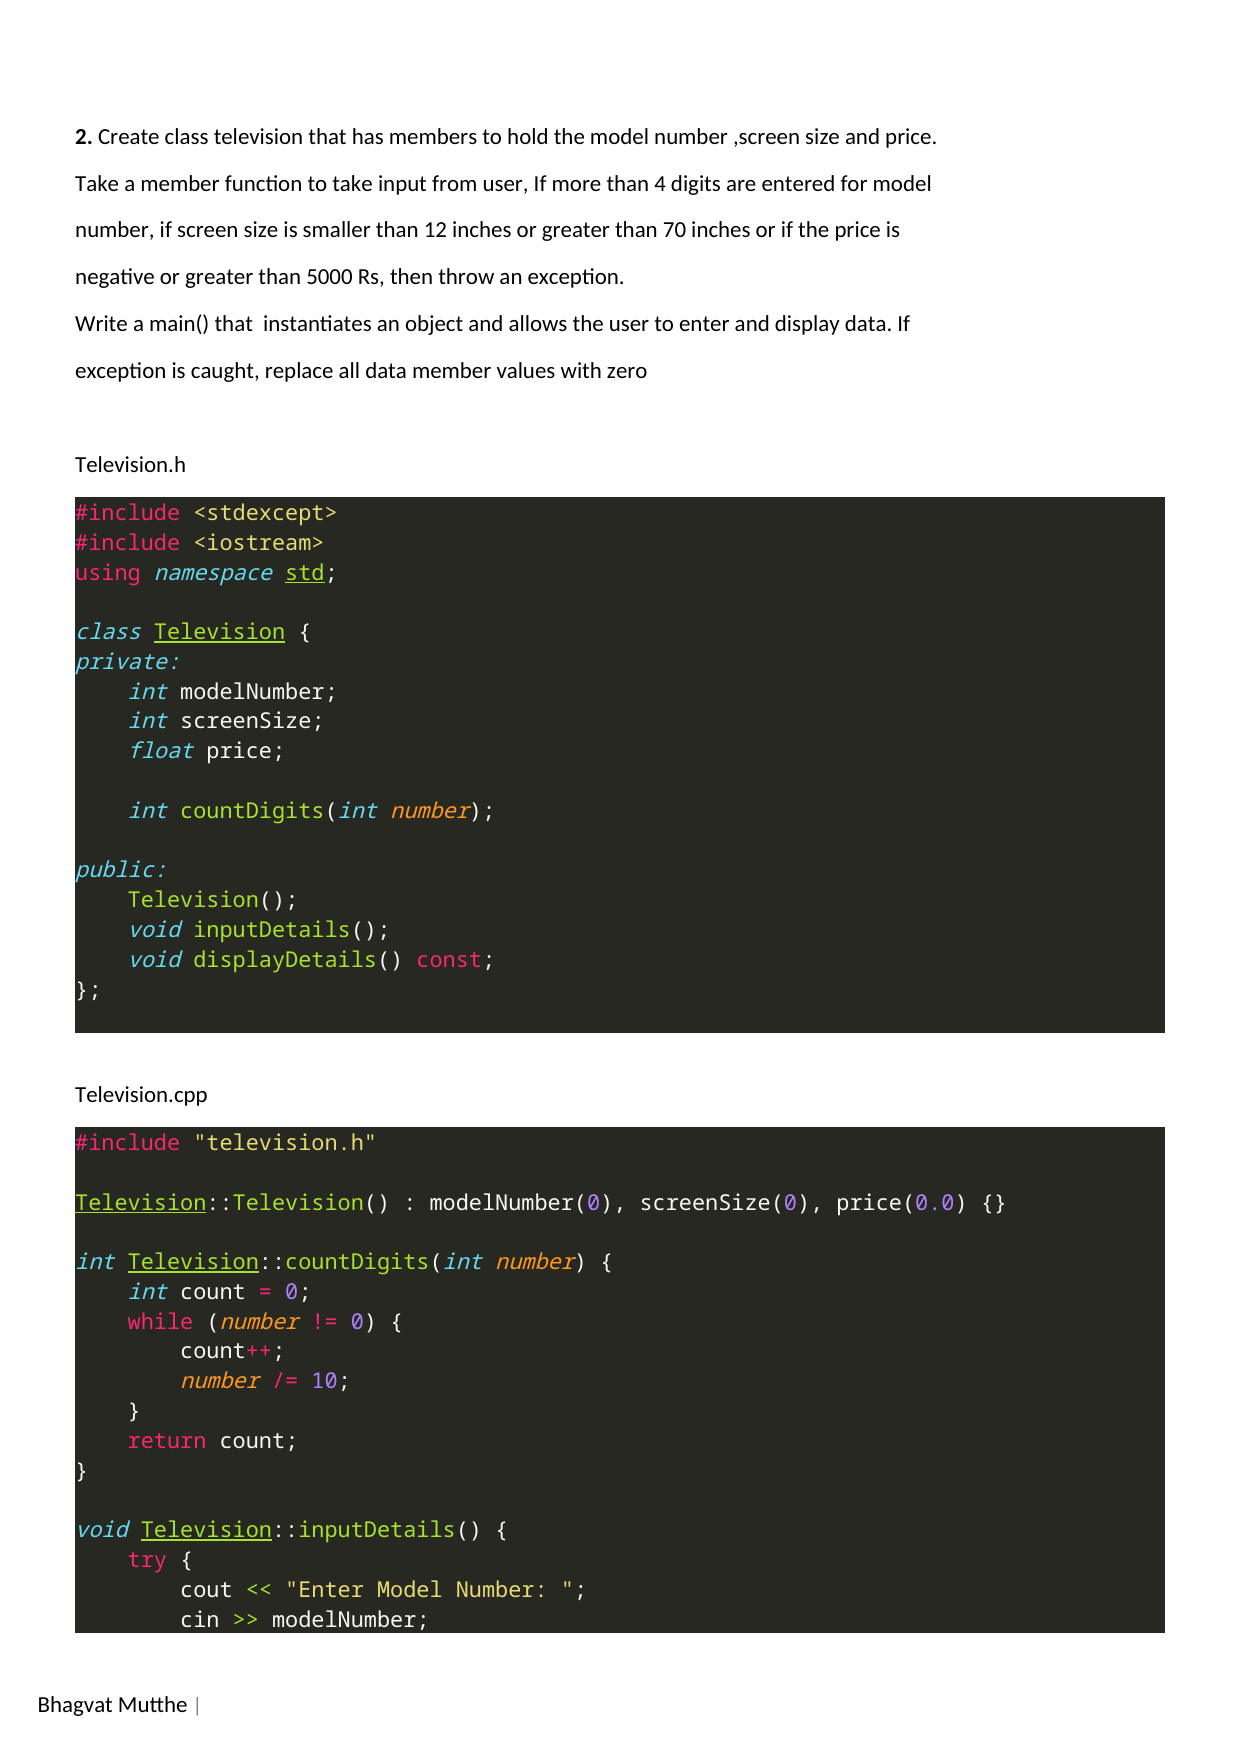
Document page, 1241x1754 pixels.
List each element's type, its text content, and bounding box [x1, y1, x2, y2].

text void inputDetails(); [75, 914, 1165, 944]
text private: [75, 646, 1165, 676]
text #include "television.h" [75, 1127, 1165, 1157]
text Television(); [75, 884, 1165, 914]
text Television.h [75, 450, 1165, 478]
text negative or greater than 5000 Rs, then throw an exception. [75, 262, 1165, 291]
text }; [75, 973, 1165, 1003]
text cout << "Enter Model Number: "; [75, 1574, 1165, 1603]
text float price; [75, 735, 1165, 765]
text #include <stdexcept> [75, 497, 1165, 527]
text Write a main() that instantiates an object and allows the user to enter and display data. If [75, 309, 1165, 337]
text int countDigits(int number); [75, 795, 1165, 824]
text try { [75, 1544, 1165, 1574]
text return count; [75, 1425, 1165, 1454]
text exception is caught, replace all data member values with zero [75, 356, 1165, 384]
text int Television::countDigits(int number) { [75, 1246, 1165, 1276]
text public: [75, 854, 1165, 884]
text } [75, 1454, 1165, 1484]
text #include <iostream> [75, 527, 1165, 556]
text void displayDetails() const; [75, 944, 1165, 973]
text Take a member function to take input from user, If more than 4 digits are entered for model [75, 169, 1165, 197]
text while (number != 0) { [75, 1306, 1165, 1335]
text number /= 10; [75, 1365, 1165, 1395]
text Television::Television() : modelNumber(0), screenSize(0), price(0.0) {} [75, 1186, 1165, 1216]
text int count = 0; [75, 1276, 1165, 1306]
text void Television::inputDetails() { [75, 1514, 1165, 1544]
text using namespace std; [75, 556, 1165, 586]
text number, if screen size is smaller than 12 inches or greater than 70 inches or if the price is [75, 216, 1165, 244]
text int modelNumber; [75, 676, 1165, 705]
text Television.cpp [75, 1080, 1165, 1108]
text } [75, 1395, 1165, 1425]
text 2. Create class television that has members to hold the model number ,screen size and price. [75, 122, 1165, 150]
text cin >> modelNumber; [75, 1603, 1165, 1633]
text int screenSize; [75, 705, 1165, 735]
text class Television { [75, 616, 1165, 646]
text count++; [75, 1335, 1165, 1365]
